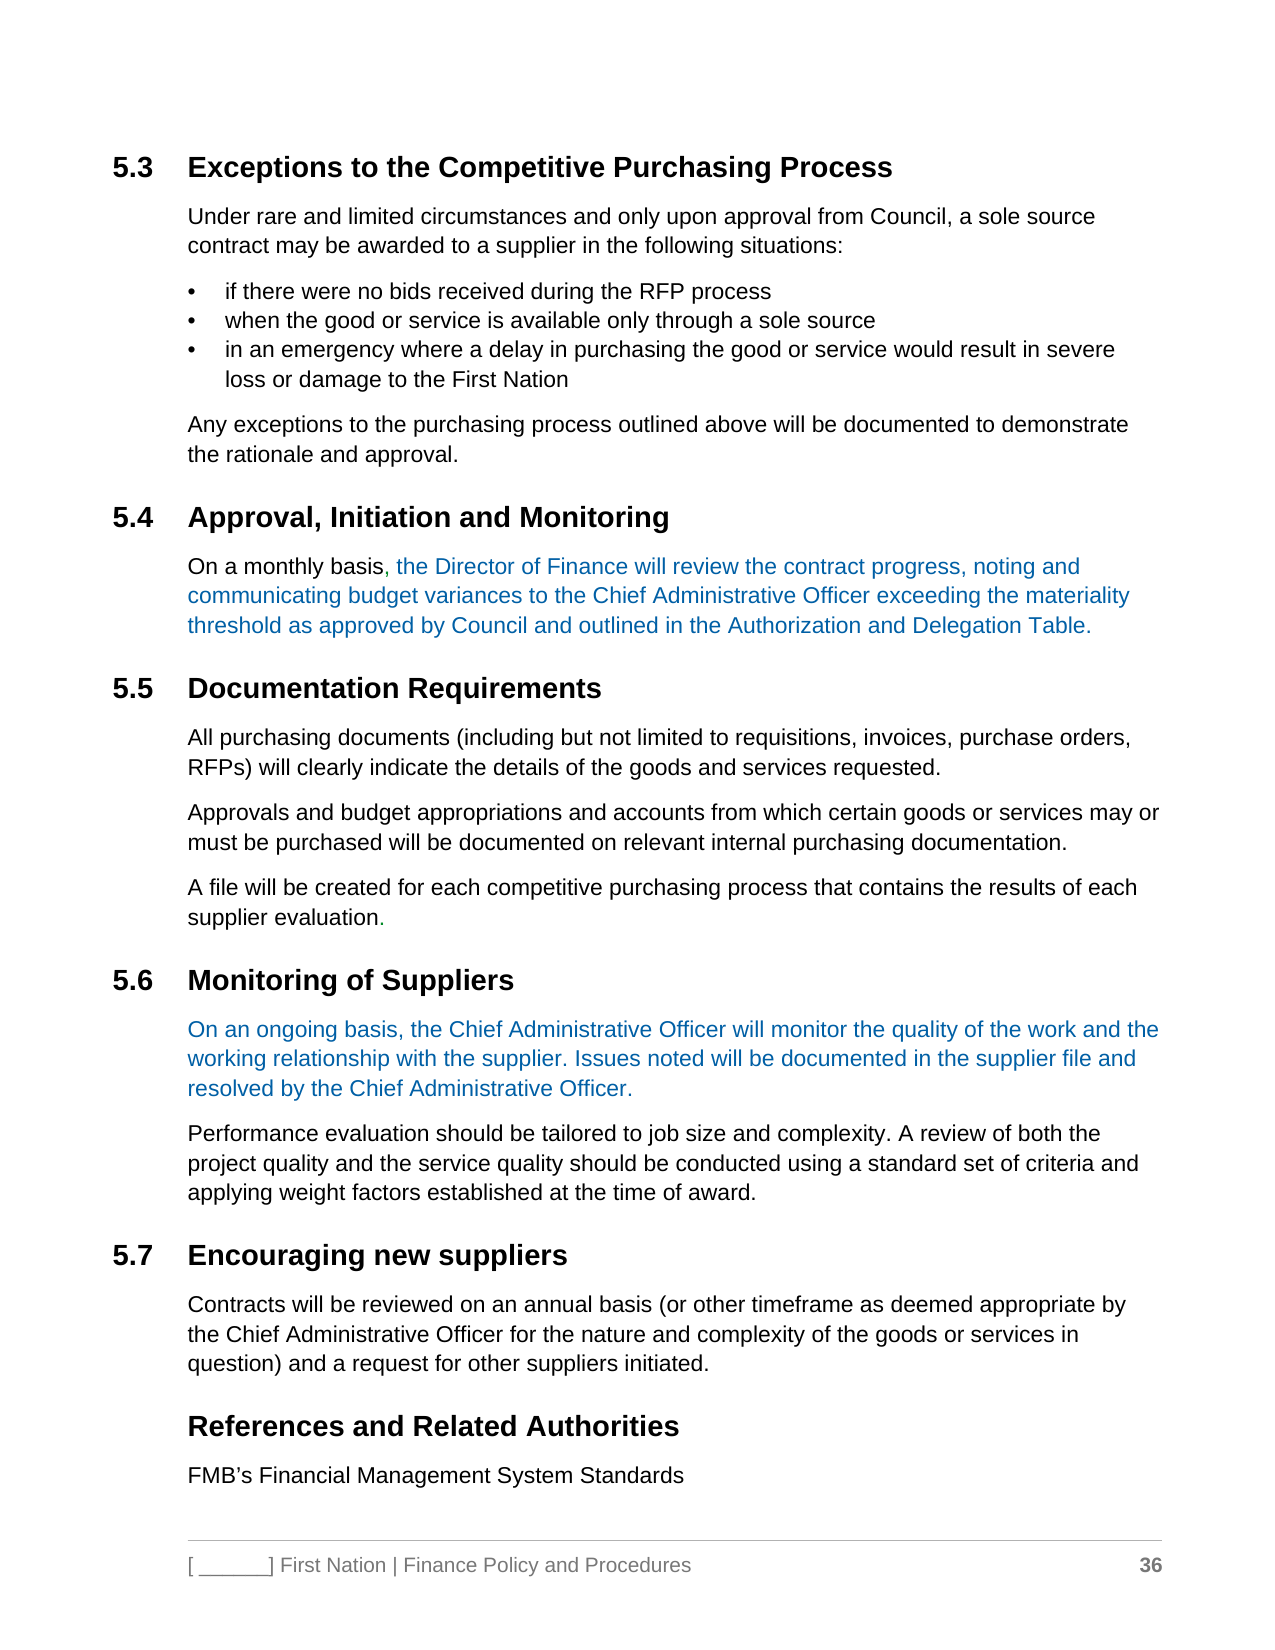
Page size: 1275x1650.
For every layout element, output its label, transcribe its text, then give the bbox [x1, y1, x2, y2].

subtitle Exceptions to the Competitive Purchasing Process [112, 150, 1162, 183]
subtitle Encouraging new suppliers [112, 1238, 1162, 1272]
text All purchasing documents (including but not limited to requisitions, invoices, purchase orders, RFPs) will clearly indicate the details of the goods and services requested. [187, 721, 1162, 780]
text On an ongoing basis, the Chief Administrative Officer will monitor the quality of the work and the working relationship with the supplier. Issues noted will be documented in the supplier file and resolved by the Chief Administrative Officer. [187, 1013, 1162, 1101]
text Performance evaluation should be tailored to job size and complexity. A review of both the project quality and the service quality should be conducted using a standard set of criteria and applying weight factors established at the time of award. [187, 1117, 1162, 1205]
list when the good or service is available only through a sole source [187, 304, 1162, 333]
list in an emergency where a delay in purchasing the good or service would result in severe loss or damage to the First Nation [187, 333, 1162, 392]
text FMB’s Financial Management System Standards [187, 1459, 1162, 1489]
text A file will be created for each competitive purchasing process that contains the results of each supplier evaluation. [187, 871, 1162, 930]
list if there were no bids received during the RFP process [187, 275, 1162, 304]
subtitle Documentation Requirements [112, 671, 1162, 705]
text Under rare and limited circumstances and only upon approval from Council, a sole source contract may be awarded to a supplier in the following situations: [187, 200, 1162, 258]
text On a monthly basis, the Director of Finance will review the contract progress, noting and communicating budget variances to the Chief Administrative Officer exceeding the materiality threshold as approved by Council and outlined in the Authorization and Delegation Table. [187, 550, 1162, 638]
subtitle Approval, Initiation and Monitoring [112, 500, 1162, 534]
subtitle References and Related Authorities [187, 1409, 1162, 1443]
text Any exceptions to the purchasing process outlined above will be documented to demonstrate the rationale and approval. [187, 408, 1162, 467]
text Contracts will be reviewed on an annual basis (or other timeframe as deemed appropriate by the Chief Administrative Officer for the nature and complexity of the goods or services in question) and a request for other suppliers initiated. [187, 1288, 1162, 1376]
text Approvals and budget appropriations and accounts from which certain goods or services may or must be purchased will be documented on relevant internal purchasing documentation. [187, 796, 1162, 855]
subtitle Monitoring of Suppliers [112, 963, 1162, 997]
